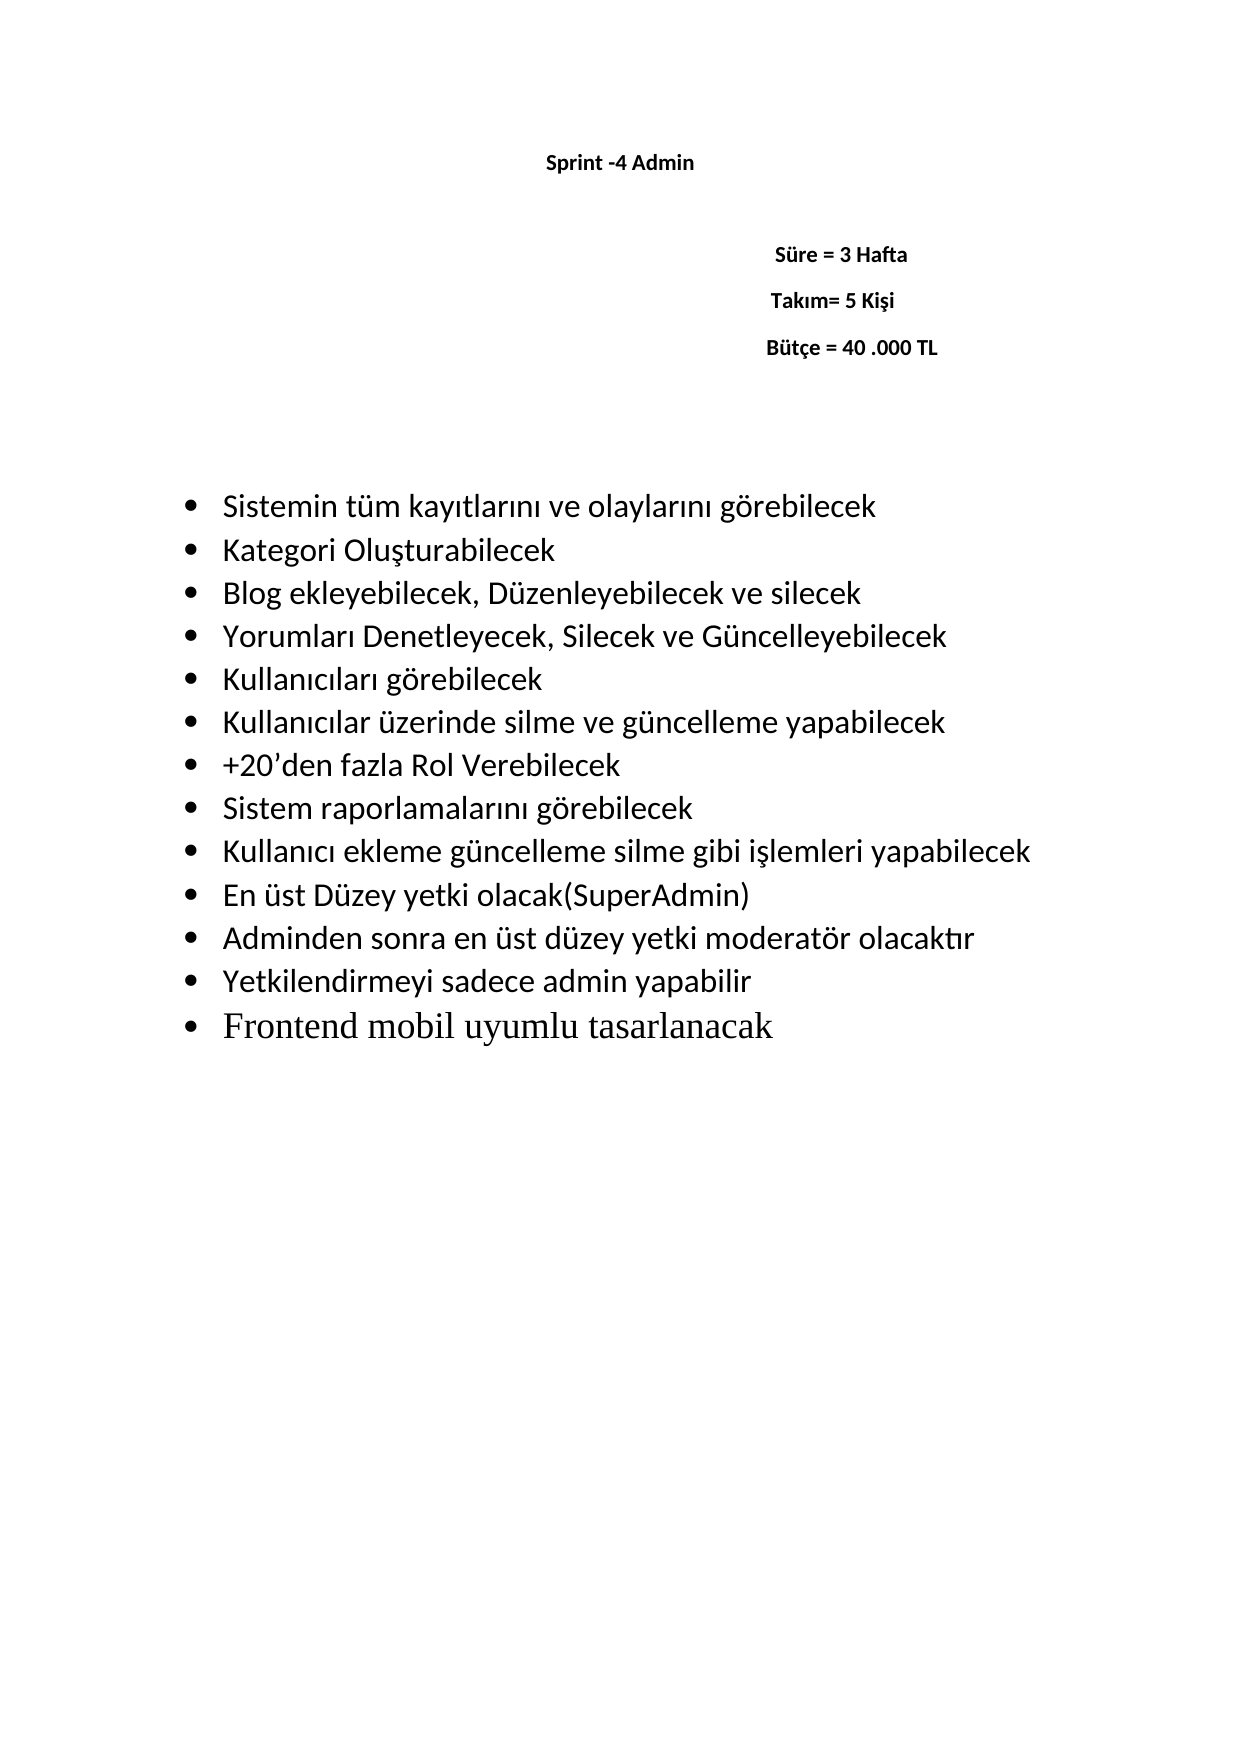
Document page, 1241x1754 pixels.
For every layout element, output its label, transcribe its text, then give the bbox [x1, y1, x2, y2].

text Bütçe = 40 .000 TL [148, 333, 1093, 361]
list En üst Düzey yetki olacak(SuperAdmin) [185, 874, 1093, 914]
list Sistem raporlamalarını görebilecek [185, 787, 1093, 828]
list Frontend mobil uyumlu tasarlanacak [185, 1003, 1093, 1046]
text Takım= 5 Kişi [148, 287, 1093, 315]
list Blog ekleyebilecek, Düzenleyebilecek ve silecek [185, 572, 1093, 612]
text Sprint -4 Admin [148, 148, 1093, 176]
list Yetkilendirmeyi sadece admin yapabilir [185, 960, 1093, 1001]
text Süre = 3 Hafta [148, 240, 1093, 268]
list Kullanıcılar üzerinde silme ve güncelleme yapabilecek [185, 701, 1093, 742]
list Adminden sonra en üst düzey yetki moderatör olacaktır [185, 917, 1093, 957]
list +20’den fazla Rol Verebilecek [185, 744, 1093, 785]
list Kategori Oluşturabilecek [185, 529, 1093, 569]
list Kullanıcı ekleme güncelleme silme gibi işlemleri yapabilecek [185, 831, 1093, 871]
list Sistemin tüm kayıtlarını ve olaylarını görebilecek [185, 486, 1093, 526]
list Kullanıcıları görebilecek [185, 658, 1093, 699]
list Yorumları Denetleyecek, Silecek ve Güncelleyebilecek [185, 615, 1093, 656]
